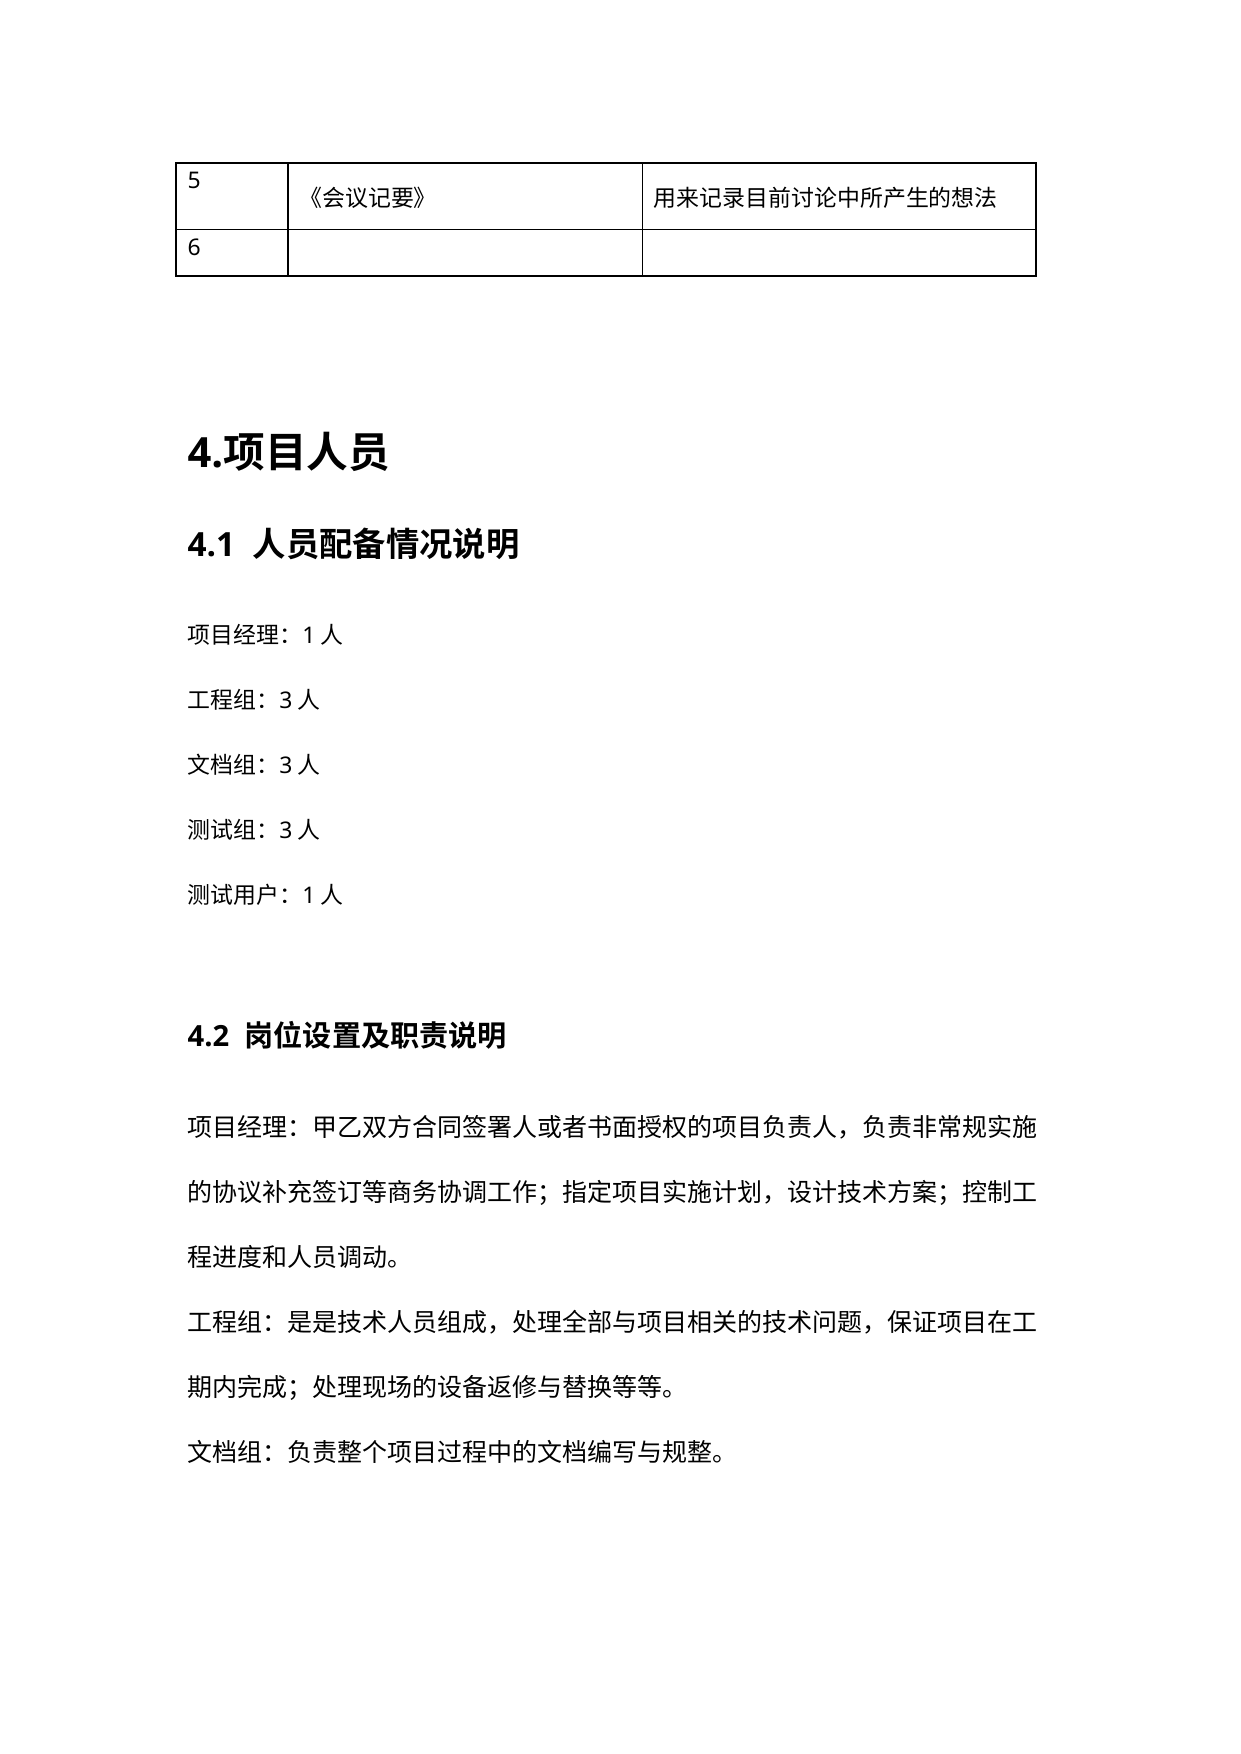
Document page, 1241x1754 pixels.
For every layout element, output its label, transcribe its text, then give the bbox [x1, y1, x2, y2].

table_cell [643, 230, 1035, 275]
text 项目经理：甲乙双方合同签署人或者书面授权的项目负责人，负责非常规实施的协议补充签订等商务协调工作；指定项目实施计划，设计技术方案；控制工程进度和人员调动。 [187, 1093, 1053, 1288]
text 4.2 岗位设置及职责说明 [187, 1001, 1053, 1066]
text 工程组：是是技术人员组成，处理全部与项目相关的技术问题，保证项目在工期内完成；处理现场的设备返修与替换等等。 [187, 1288, 1053, 1418]
text 文档组：3人 [187, 731, 1053, 796]
table_cell 用来记录目前讨论中所产生的想法 [643, 164, 1035, 228]
text 4.项目人员 [187, 417, 1053, 482]
table_cell [289, 230, 642, 275]
table_cell 5 [177, 164, 287, 228]
text 测试组：3人 [187, 796, 1053, 861]
table_cell 6 [177, 230, 287, 275]
text 测试用户：1人 [187, 861, 1053, 926]
text 工程组：3人 [187, 666, 1053, 731]
text 项目经理：1人 [187, 601, 1053, 666]
text 文档组：负责整个项目过程中的文档编写与规整。 [187, 1418, 1053, 1483]
table_cell 《会议记要》 [289, 164, 642, 228]
text 4.1 人员配备情况说明 [187, 509, 1053, 574]
